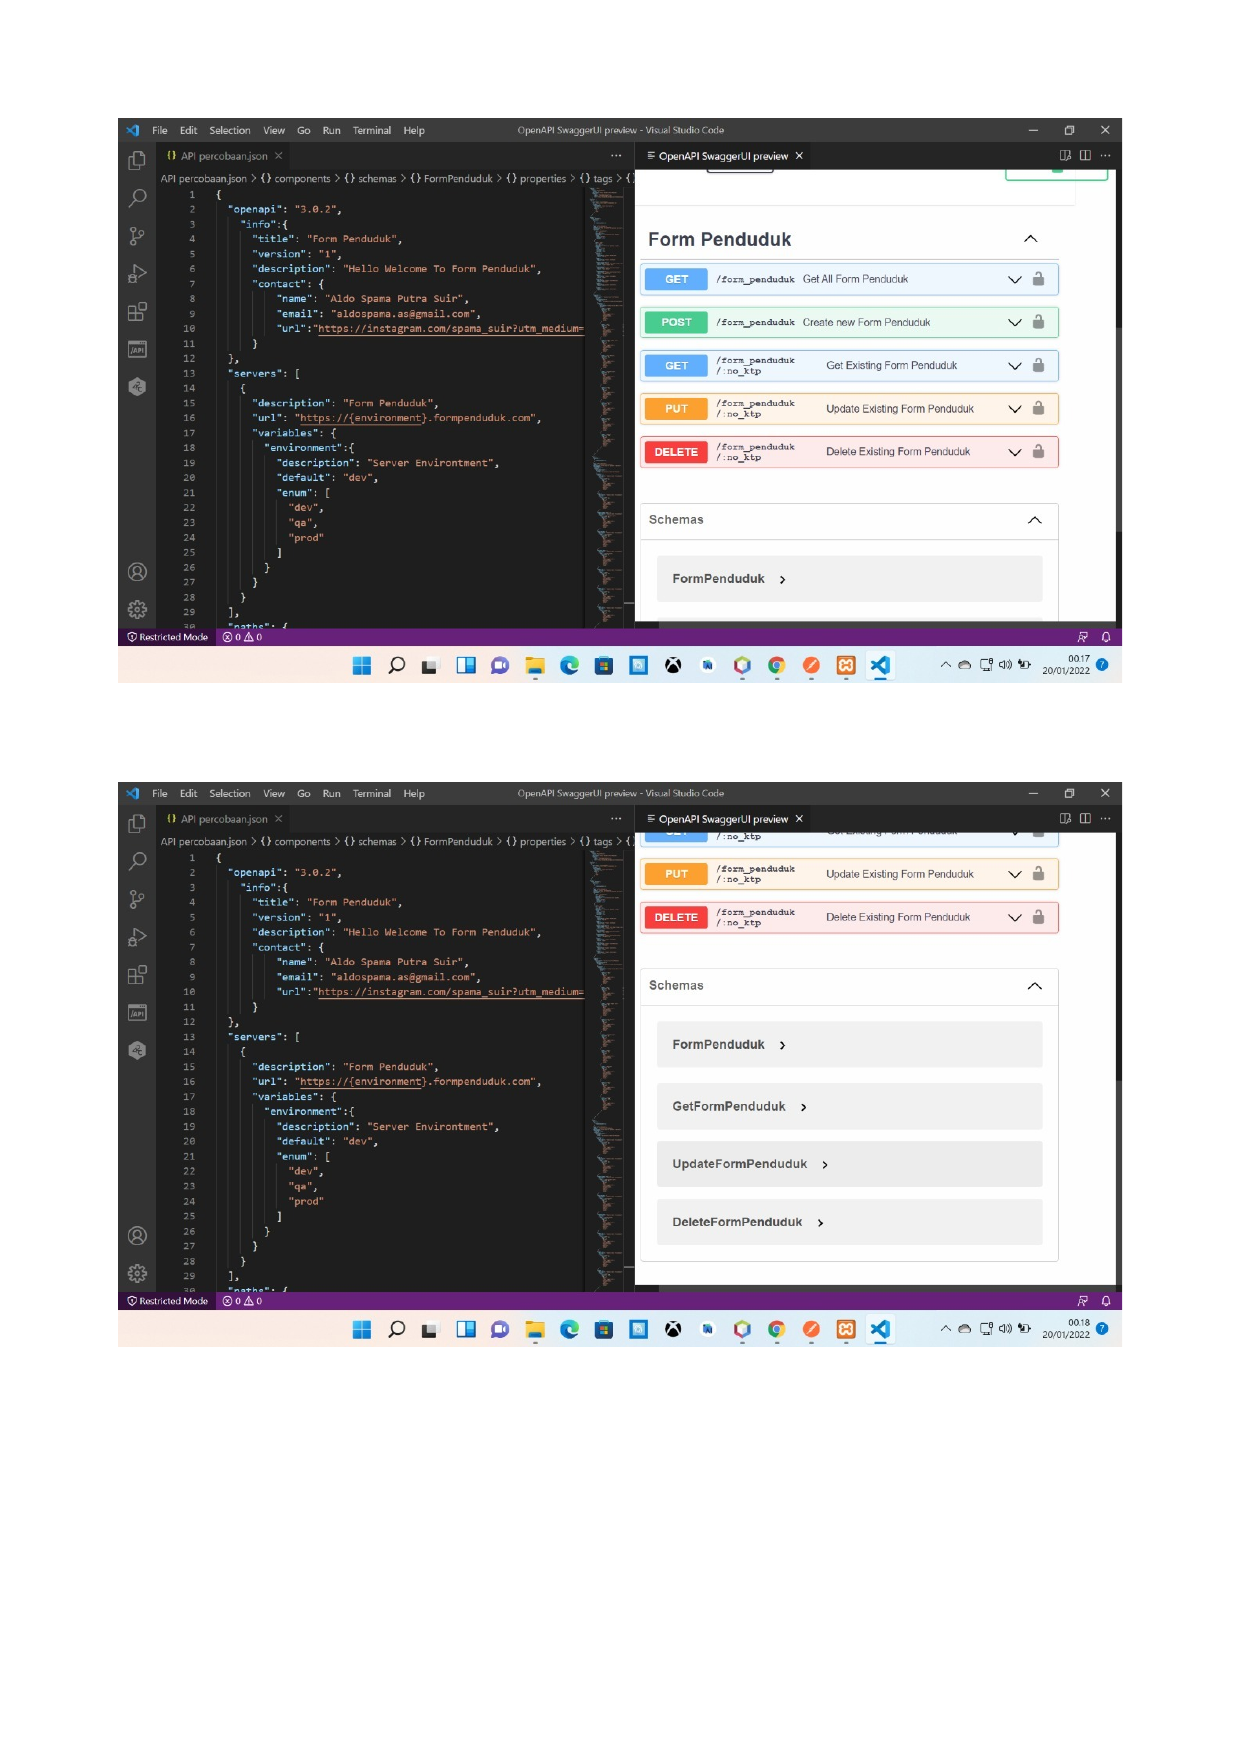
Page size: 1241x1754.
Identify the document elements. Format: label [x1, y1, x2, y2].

picture [118, 118, 1123, 683]
picture [118, 782, 1123, 1347]
